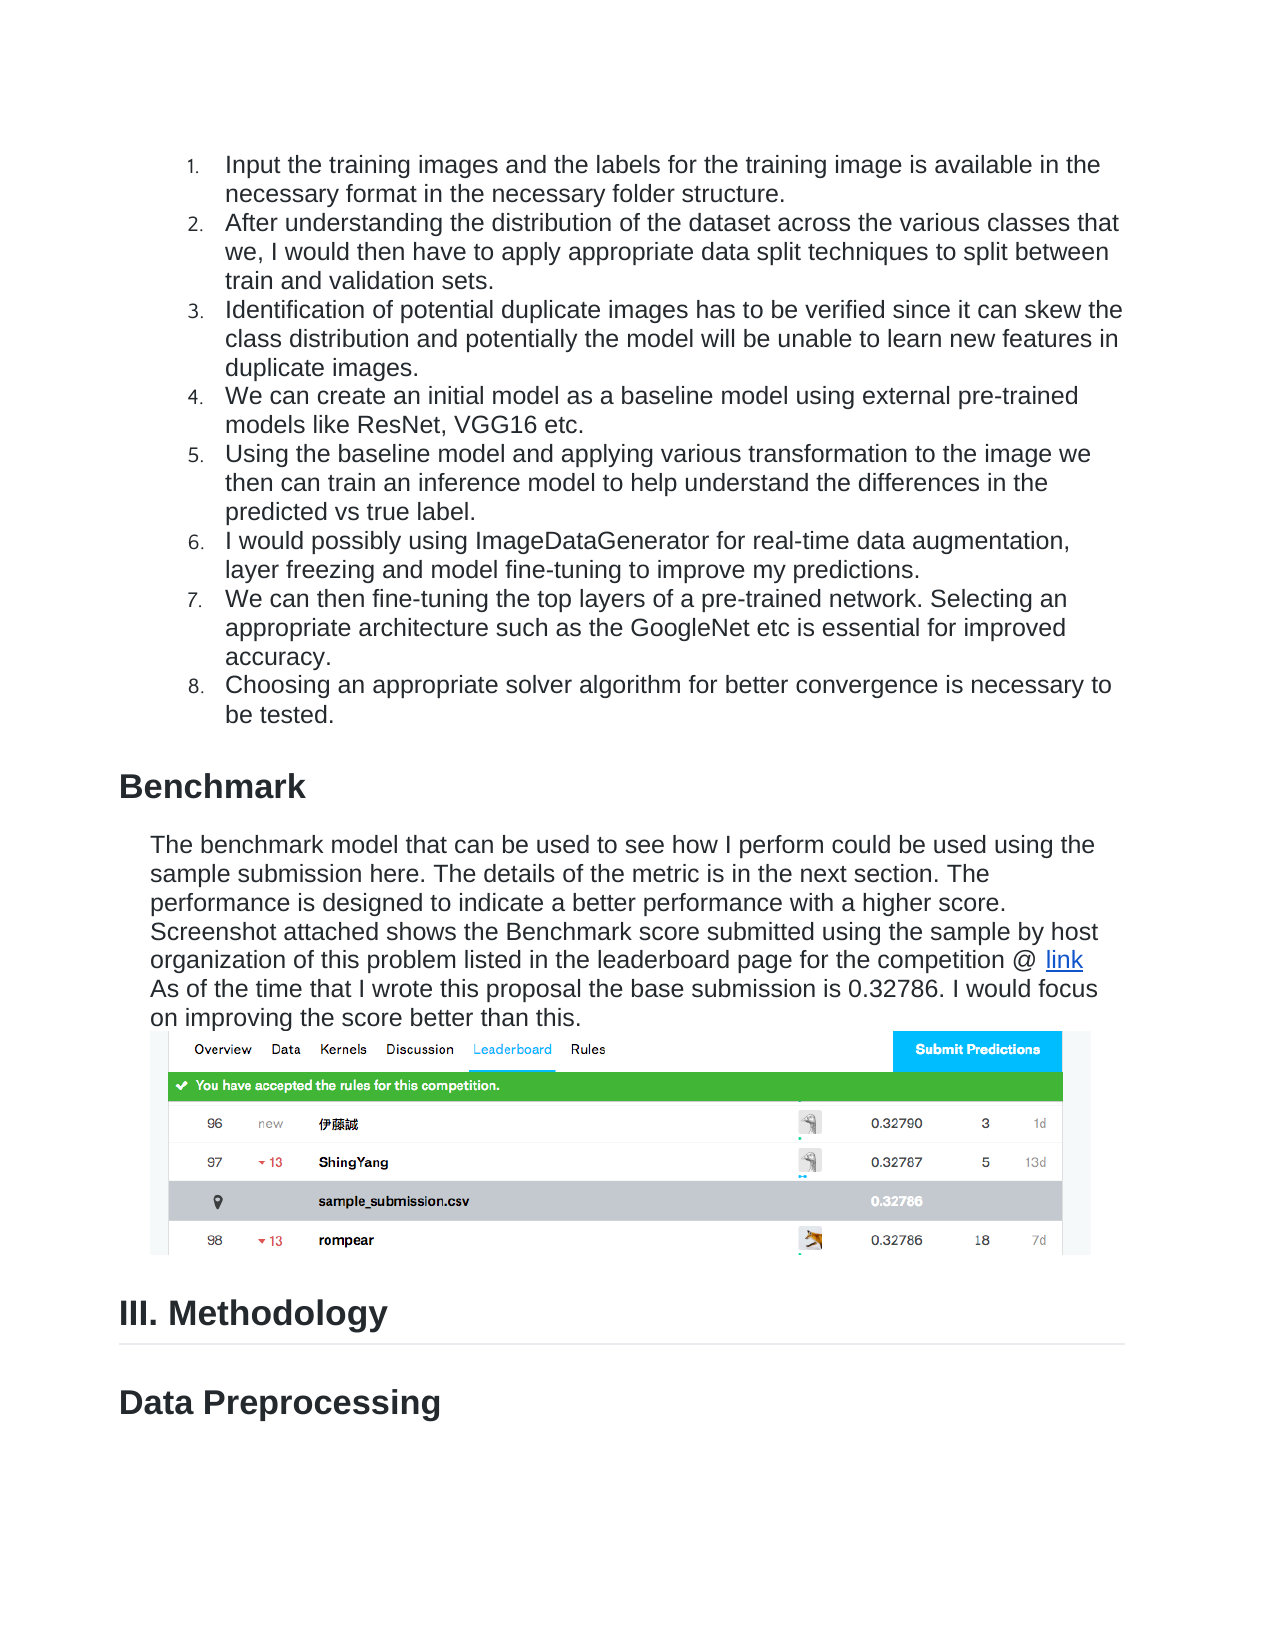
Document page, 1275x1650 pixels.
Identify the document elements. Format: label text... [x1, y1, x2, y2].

list After understanding the distribution of the dataset across the various classes that we, I would then have to apply appropriate data split techniques to split between train and validation sets. [187, 208, 1125, 294]
list Choosing an appropriate solver algorithm for better convergence is necessary to be tested. [187, 670, 1125, 728]
subtitle Data Preprocessing [119, 1382, 1125, 1422]
picture [994, 1044, 1003, 1053]
picture [150, 1031, 1091, 1255]
list Using the baseline model and applying various transformation to the image we then can train an inference model to help understand the differences in the predicted vs true label. [187, 439, 1125, 526]
subtitle III. Methodology [119, 1292, 1125, 1343]
subtitle Benchmark [119, 766, 1125, 805]
list I would possibly using ImageDataGenerator for real-time data augmentation, layer freezing and model fine-tuning to improve my predictions. [187, 526, 1125, 584]
picture [981, 1048, 991, 1053]
list We can create an initial model as a baseline model using external pre-trained models like ResNet, VGG16 etc. [187, 381, 1125, 439]
list We can then fine-tuning the top layers of a pre-trained network. Selecting an appropriate architecture such as the GoogleNet etc is essential for improved accuracy. [187, 584, 1125, 670]
picture [927, 1044, 936, 1053]
list Identification of potential duplicate images has to be verified since it can skew the class distribution and potentially the model will be unable to learn new features in duplicate images. [187, 294, 1125, 381]
list Input the training images and the labels for the training image is available in the necessary format in the necessary folder structure. [187, 150, 1125, 208]
